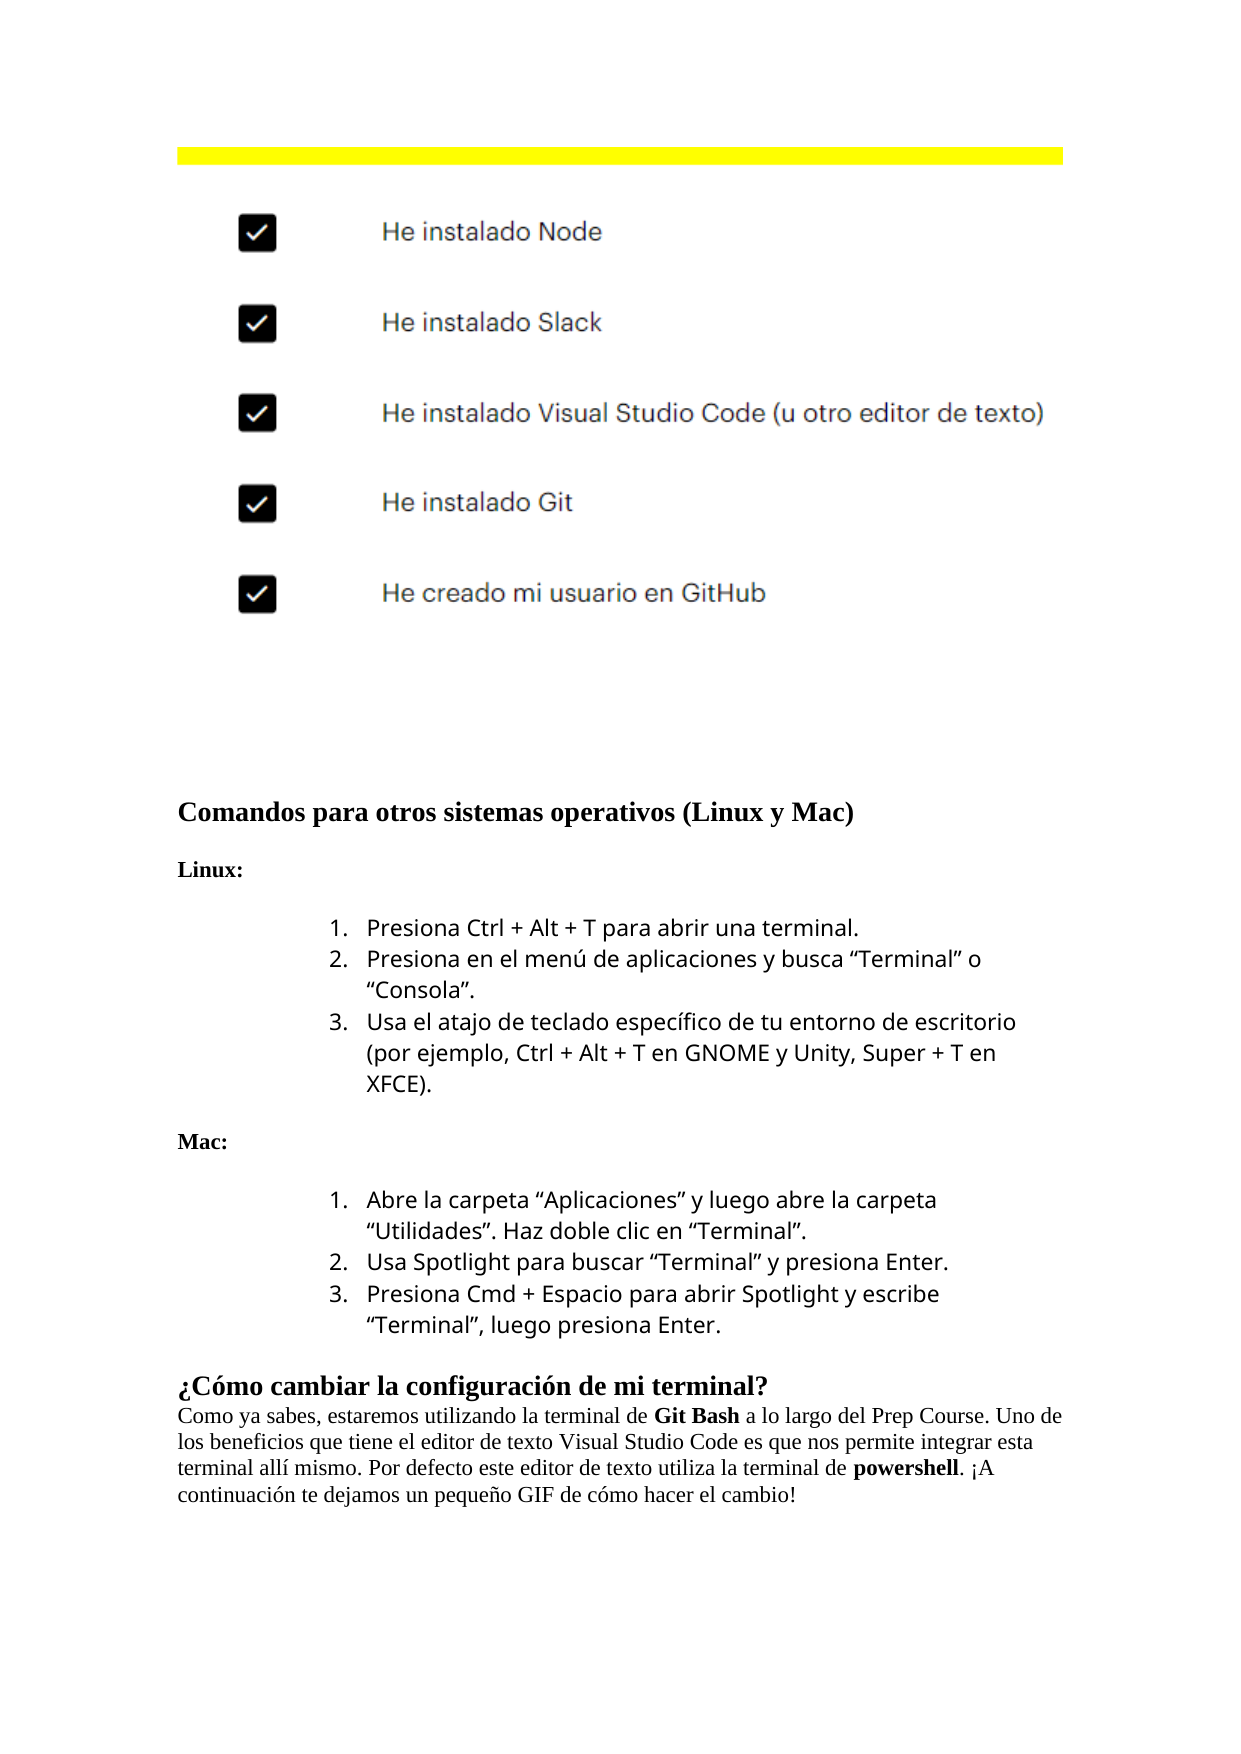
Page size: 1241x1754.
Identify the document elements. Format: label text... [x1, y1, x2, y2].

list Abre la carpeta “Aplicaciones” y luego abre la carpeta “Utilidades”. Haz doble clic en “Terminal”. [329, 1184, 1063, 1246]
text Mac: [177, 1128, 1063, 1155]
list Presiona Ctrl + Alt + T para abrir una terminal. [329, 912, 1063, 943]
text Como ya sabes, estaremos utilizando la terminal de Git Bash a lo largo del Prep Course. Uno de los beneficios que tiene el editor de texto Visual Studio Code es que nos permite integrar esta terminal allí mismo. Por defecto este editor de texto utiliza la terminal de powershell. ¡A continuación te dejamos un pequeño GIF de cómo hacer el cambio! [177, 1402, 1063, 1507]
text Comandos para otros sistemas operativos (Linux y Mac) [177, 794, 1063, 827]
list Presiona Cmd + Espacio para abrir Spotlight y escribe “Terminal”, luego presiona Enter. [329, 1278, 1063, 1340]
list Presiona en el menú de aplicaciones y busca “Terminal” o “Consola”. [329, 943, 1063, 1005]
text Linux: [177, 856, 1063, 882]
list Usa Spotlight para buscar “Terminal” y presiona Enter. [329, 1246, 1063, 1278]
picture [177, 147, 1063, 664]
text ¿Cómo cambiar la configuración de mi terminal? [177, 1369, 1063, 1402]
list Usa el atajo de teclado específico de tu entorno de escritorio (por ejemplo, Ctrl + Alt + T en GNOME y Unity, Super + T en XFCE). [329, 1005, 1063, 1099]
